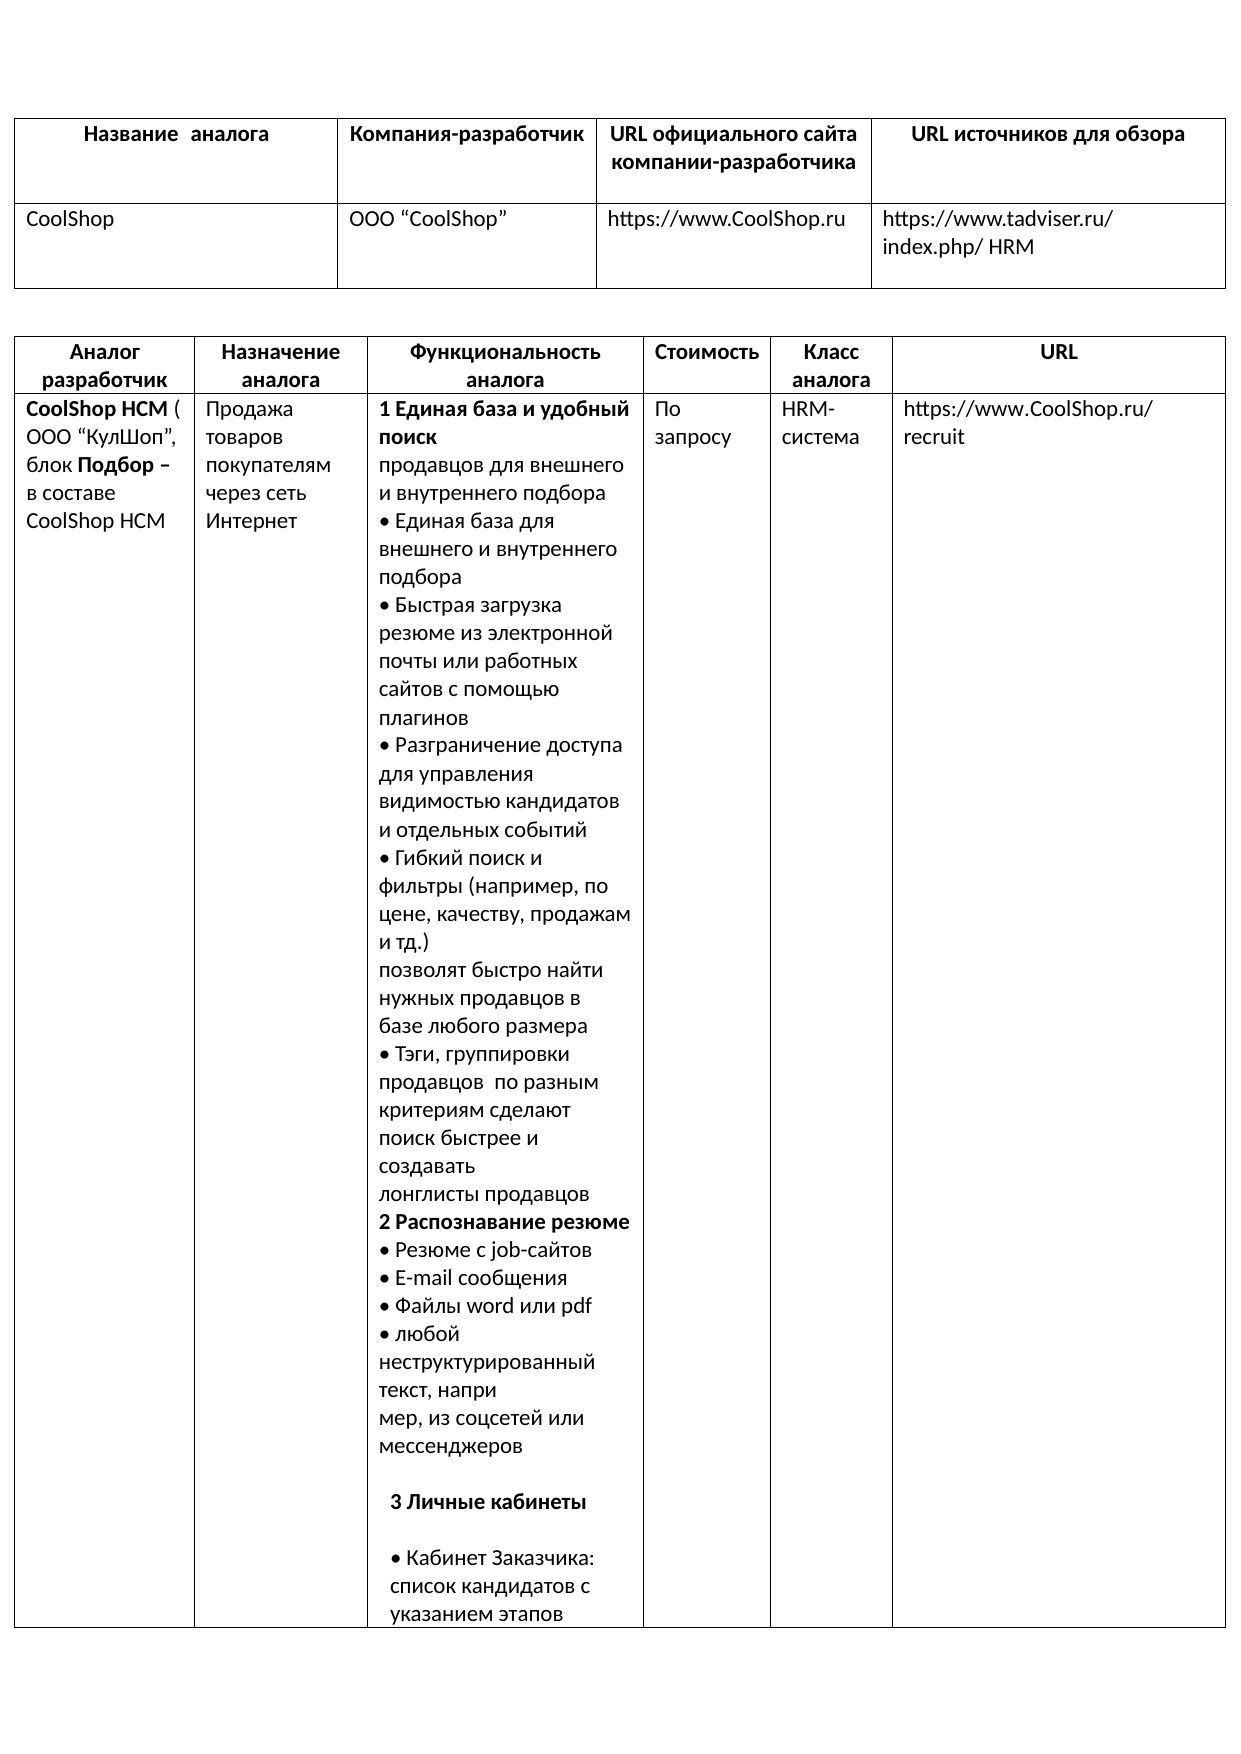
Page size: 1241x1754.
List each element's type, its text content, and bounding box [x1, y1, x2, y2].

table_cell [893, 394, 1225, 1627]
table_header Функциональность аналога [368, 337, 643, 393]
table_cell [368, 394, 643, 1627]
table_cell HRM- система [771, 394, 892, 1627]
table_header Класс аналога [771, 337, 892, 393]
table_cell CoolShop [15, 204, 337, 288]
table_header Назначение аналога [195, 337, 367, 393]
table_cell OOO “CoolShop” [338, 204, 596, 288]
table_header URL официального сайта компании-разработчика [597, 119, 871, 203]
table_header Аналог разработчик [15, 337, 194, 393]
table_header Стоимость [644, 337, 770, 393]
table_header Компания-разработчик [338, 119, 596, 203]
table_header URL источников для обзора [872, 119, 1225, 203]
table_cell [195, 394, 367, 1627]
table_cell https://www.CoolShop.ru [597, 204, 871, 288]
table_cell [15, 394, 194, 1627]
table_cell https://www.tadviser.ru/index.php/ HRM [872, 204, 1225, 288]
table_cell По запросу [644, 394, 770, 1627]
table_header URL [893, 337, 1225, 393]
table_header Название аналога [15, 119, 337, 203]
